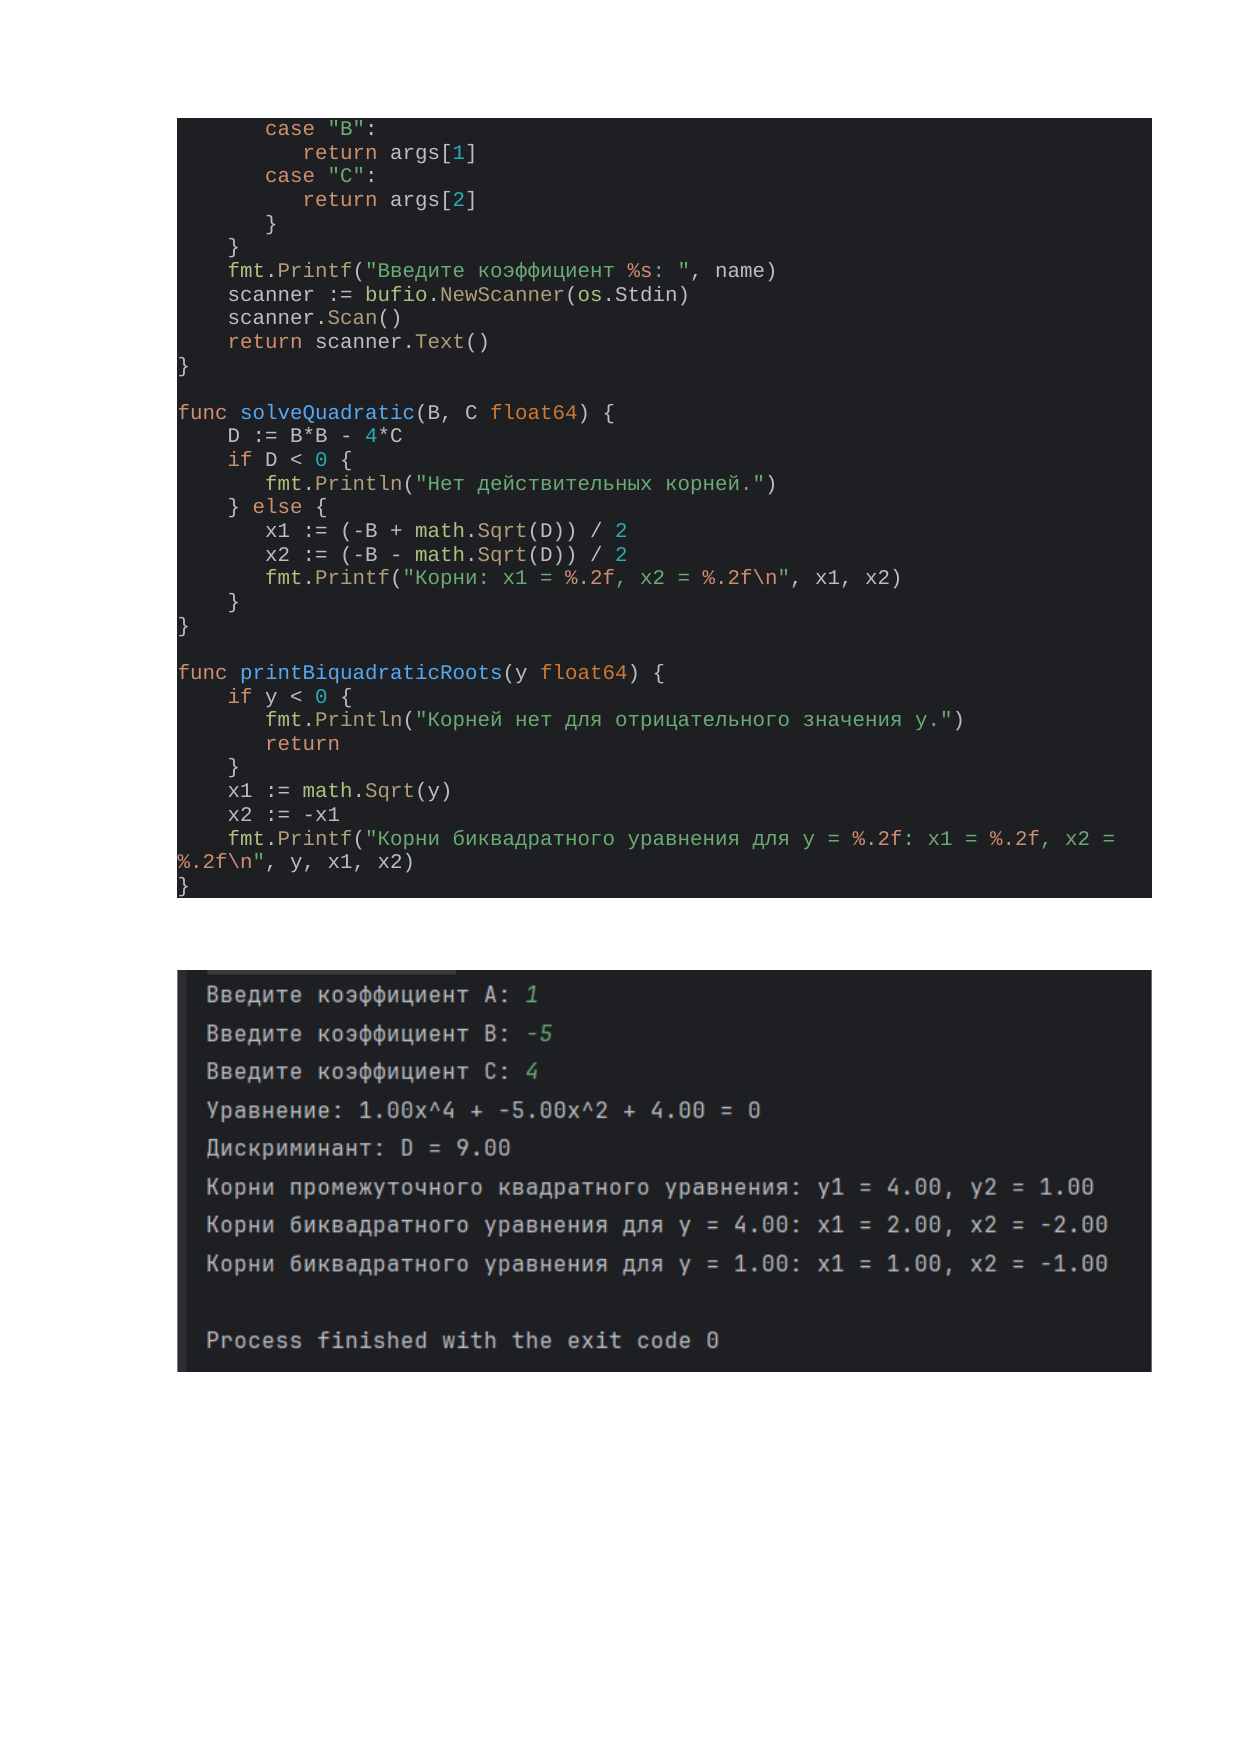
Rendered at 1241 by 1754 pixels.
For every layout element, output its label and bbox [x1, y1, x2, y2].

picture [177, 970, 1152, 1372]
text [177, 118, 1152, 898]
